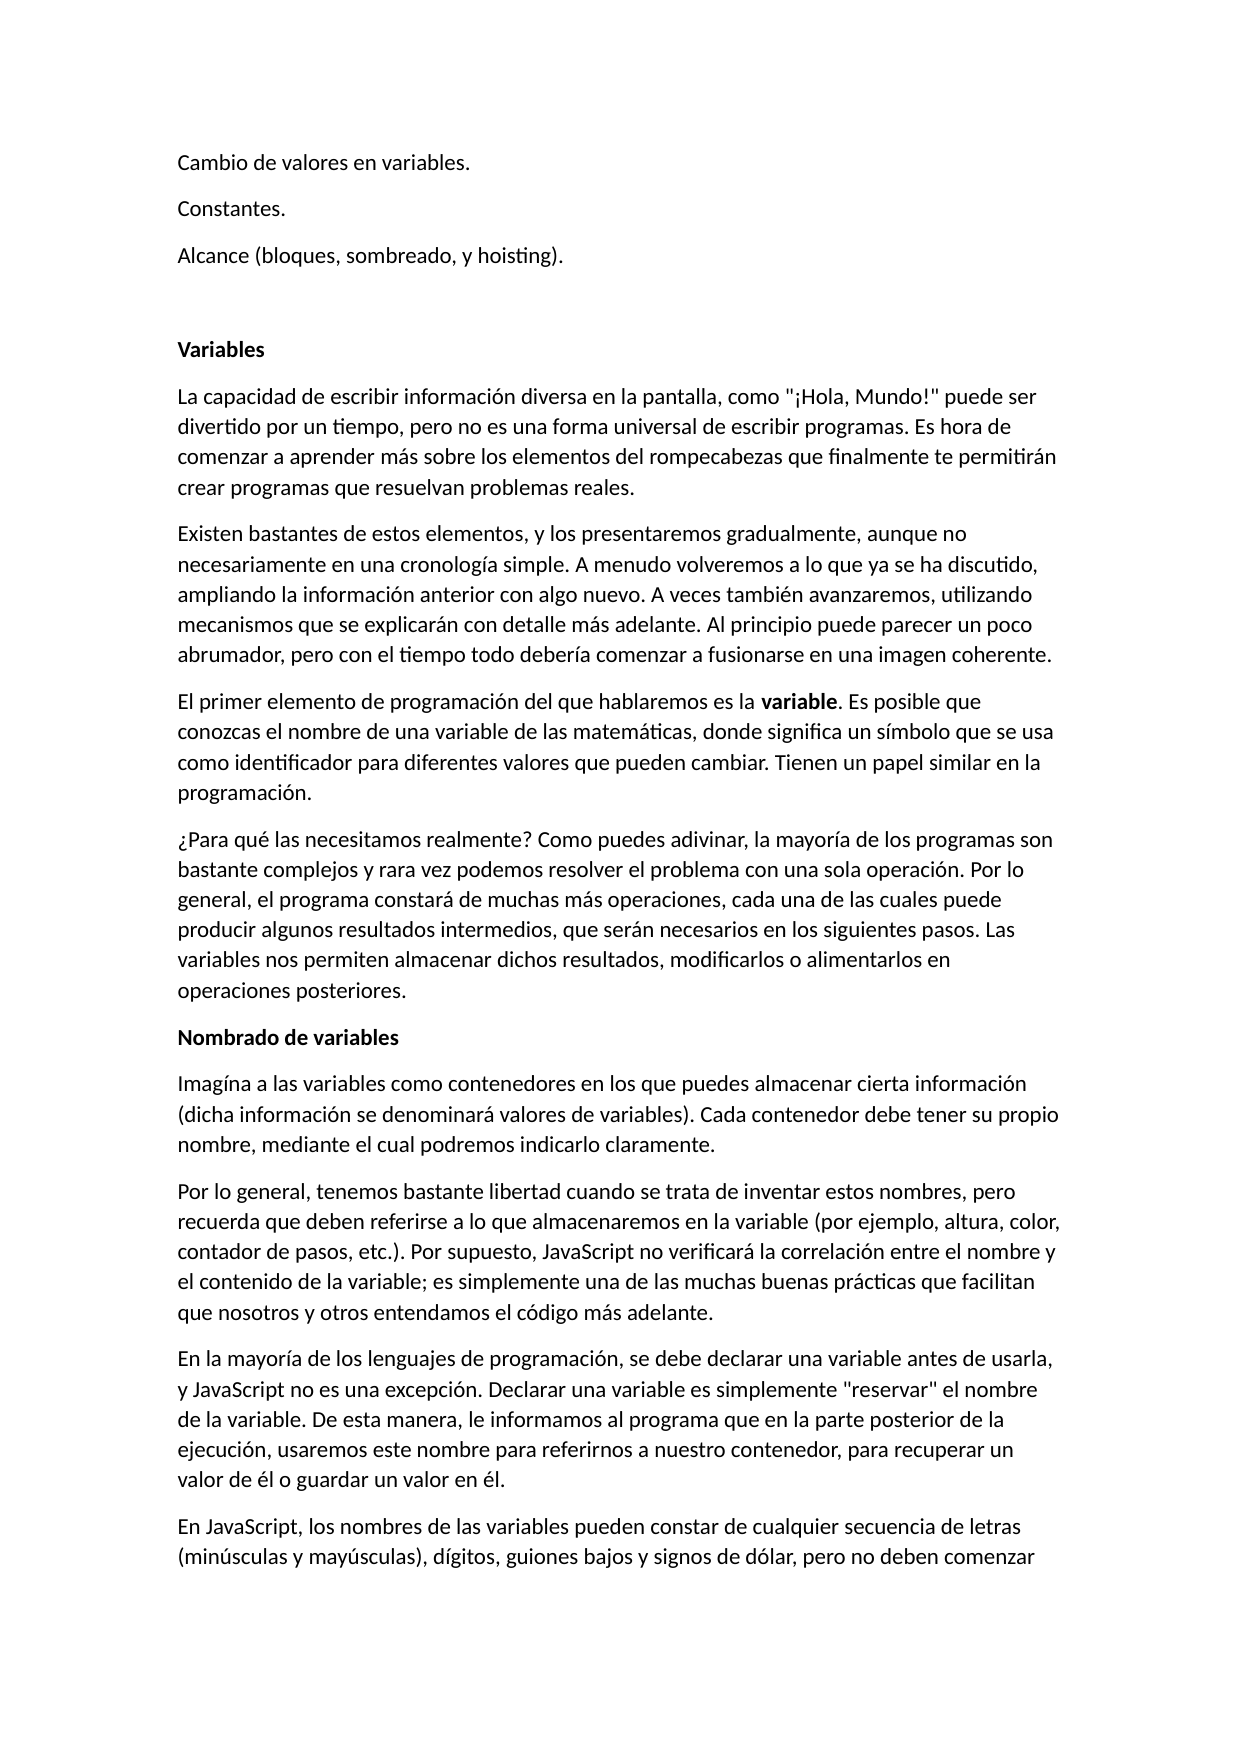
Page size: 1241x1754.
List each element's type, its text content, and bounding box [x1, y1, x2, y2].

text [177, 1512, 1063, 1570]
text ¿Para qué las necesitamos realmente? Como puedes adivinar, la mayoría de los programas son bastante complejos y rara vez podemos resolver el problema con una sola operación. Por lo general, el programa constará de muchas más operaciones, cada una de las cuales puede producir algunos resultados intermedios, que serán necesarios en los siguientes pasos. Las variables nos permiten almacenar dichos resultados, modificarlos o alimentarlos en operaciones posteriores. [177, 825, 1063, 1004]
text En la mayoría de los lenguajes de programación, se debe declarar una variable antes de usarla, y JavaScript no es una excepción. Declarar una variable es simplemente "reservar" el nombre de la variable. De esta manera, le informamos al programa que en la parte posterior de la ejecución, usaremos este nombre para referirnos a nuestro contenedor, para recuperar un valor de él o guardar un valor en él. [177, 1344, 1063, 1493]
text Imagína a las variables como contenedores en los que puedes almacenar cierta información (dicha información se denominará valores de variables). Cada contenedor debe tener su propio nombre, mediante el cual podremos indicarlo claramente. [177, 1069, 1063, 1158]
text El primer elemento de programación del que hablaremos es la variable. Es posible que conozcas el nombre de una variable de las matemáticas, donde significa un símbolo que se usa como identificador para diferentes valores que pueden cambiar. Tienen un papel similar en la programación. [177, 687, 1063, 806]
text La capacidad de escribir información diversa en la pantalla, como "¡Hola, Mundo!" puede ser divertido por un tiempo, pero no es una forma universal de escribir programas. Es hora de comenzar a aprender más sobre los elementos del rompecabezas que finalmente te permitirán crear programas que resuelvan problemas reales. [177, 382, 1063, 501]
text Variables [177, 335, 1063, 363]
text Por lo general, tenemos bastante libertad cuando se trata de inventar estos nombres, pero recuerda que deben referirse a lo que almacenaremos en la variable (por ejemplo, altura, color, contador de pasos, etc.). Por supuesto, JavaScript no verificará la correlación entre el nombre y el contenido de la variable; es simplemente una de las muchas buenas prácticas que facilitan que nosotros y otros entendamos el código más adelante. [177, 1177, 1063, 1326]
text Cambio de valores en variables. [177, 148, 1063, 176]
text Existen bastantes de estos elementos, y los presentaremos gradualmente, aunque no necesariamente en una cronología simple. A menudo volveremos a lo que ya se ha discutido, ampliando la información anterior con algo nuevo. A veces también avanzaremos, utilizando mecanismos que se explicarán con detalle más adelante. Al principio puede parecer un poco abrumador, pero con el tiempo todo debería comenzar a fusionarse en una imagen coherente. [177, 519, 1063, 668]
text Alcance (bloques, sombreado, y hoisting). [177, 241, 1063, 269]
text Constantes. [177, 194, 1063, 222]
text Nombrado de variables [177, 1023, 1063, 1051]
